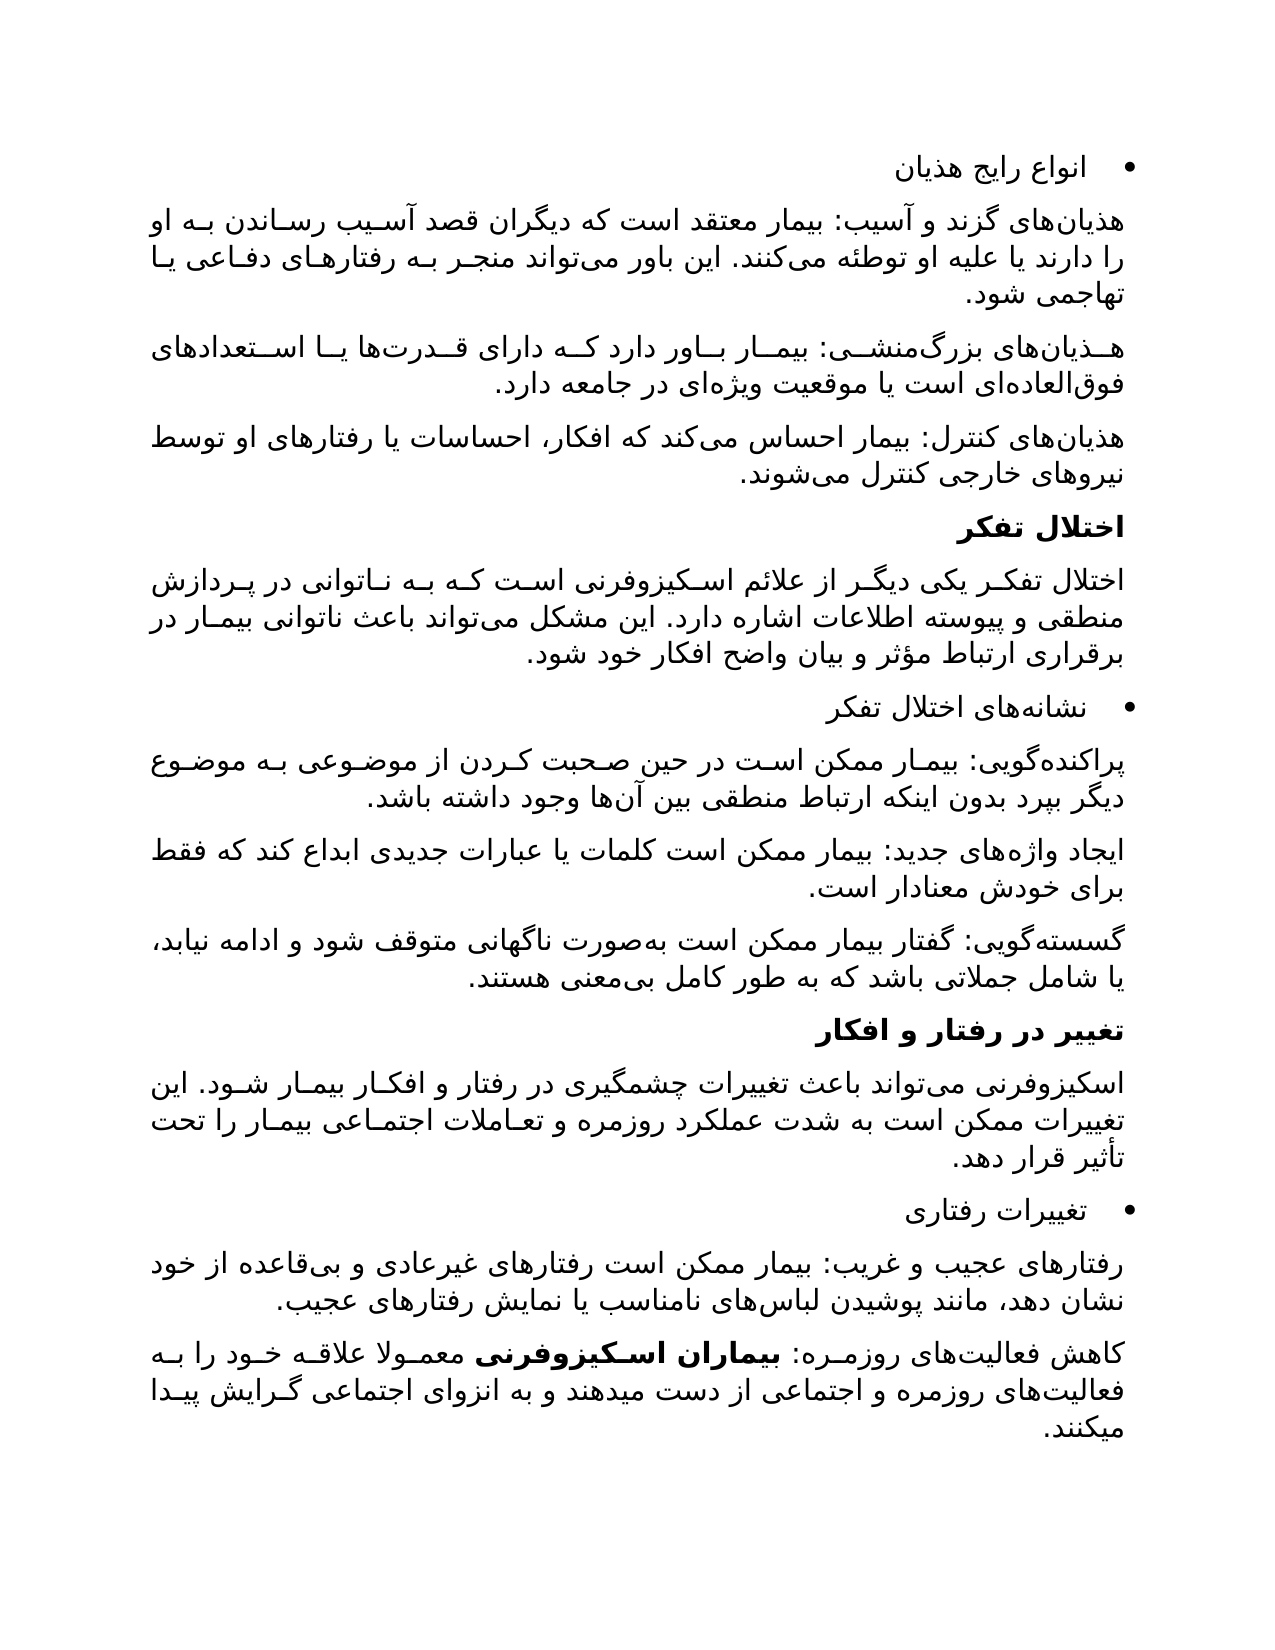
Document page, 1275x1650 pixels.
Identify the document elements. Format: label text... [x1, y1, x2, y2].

text پراکنده‌گویی: بیمار ممکن است در حین صحبت کردن از موضوعی به موضوع دیگر بپرد بدون اینکه ارتباط منطقی بین آن‌ها وجود داشته باشد. [150, 743, 1125, 814]
text اختلال تفکر [150, 510, 1125, 544]
text هذیان‌های بزرگ‌منشی: بیمار باور دارد که دارای قدرت‌ها یا استعدادهای فوق‌العاده‌ای است یا موقعیت ویژه‌ای در جامعه دارد. [150, 330, 1125, 401]
text اسکیزوفرنی می‌تواند باعث تغییرات چشمگیری در رفتار و افکار بیمار شود. این تغییرات ممکن است به ‌شدت عملکرد روزمره و تعاملات اجتماعی بیمار را تحت تأثیر قرار دهد. [150, 1067, 1125, 1174]
text گسسته‌گویی: گفتار بیمار ممکن است به‌صورت ناگهانی متوقف شود و ادامه نیابد، یا شامل جملاتی باشد که به‌ طور کامل بی‌معنی هستند. [150, 923, 1125, 994]
text هذیان‌های کنترل: بیمار احساس می‌کند که افکار، احساسات یا رفتارهای او توسط نیروهای خارجی کنترل می‌شوند. [150, 420, 1125, 491]
list انواع رایج هذیان [150, 150, 1125, 184]
text تغییر در رفتار و افکار [150, 1013, 1125, 1047]
list تغییرات رفتاری [150, 1193, 1125, 1227]
text اختلال تفکر یکی دیگر از علائم اسکیزوفرنی است که به ناتوانی در پردازش منطقی و پیوسته اطلاعات اشاره دارد. این مشکل می‌تواند باعث ناتوانی بیمار در برقراری ارتباط مؤثر و بیان واضح افکار خود شود. [150, 563, 1125, 671]
text هذیان‌های گزند و آسیب: بیمار معتقد است که دیگران قصد آسیب رساندن به او را دارند یا علیه او توطئه می‌کنند. این باور می‌تواند منجر به رفتارهای دفاعی یا تهاجمی شود. [150, 203, 1125, 311]
text ایجاد واژه‌های جدید: بیمار ممکن است کلمات یا عبارات جدیدی ابداع کند که فقط برای خودش معنادار است. [150, 833, 1125, 904]
text کاهش فعالیت‌های روزمره: بیماران اسکیزوفرنی معمولا علاقه خود را به فعالیت‌های روزمره و اجتماعی از دست میدهند و به انزوای اجتماعی گرایش پیدا میکنند. [150, 1337, 1125, 1444]
list نشانه‌های اختلال تفکر [150, 690, 1125, 724]
text رفتارهای عجیب و غریب: بیمار ممکن است رفتارهای غیرعادی و بی‌قاعده از خود نشان دهد، مانند پوشیدن لباس‌های نامناسب یا نمایش رفتارهای عجیب. [150, 1247, 1125, 1317]
